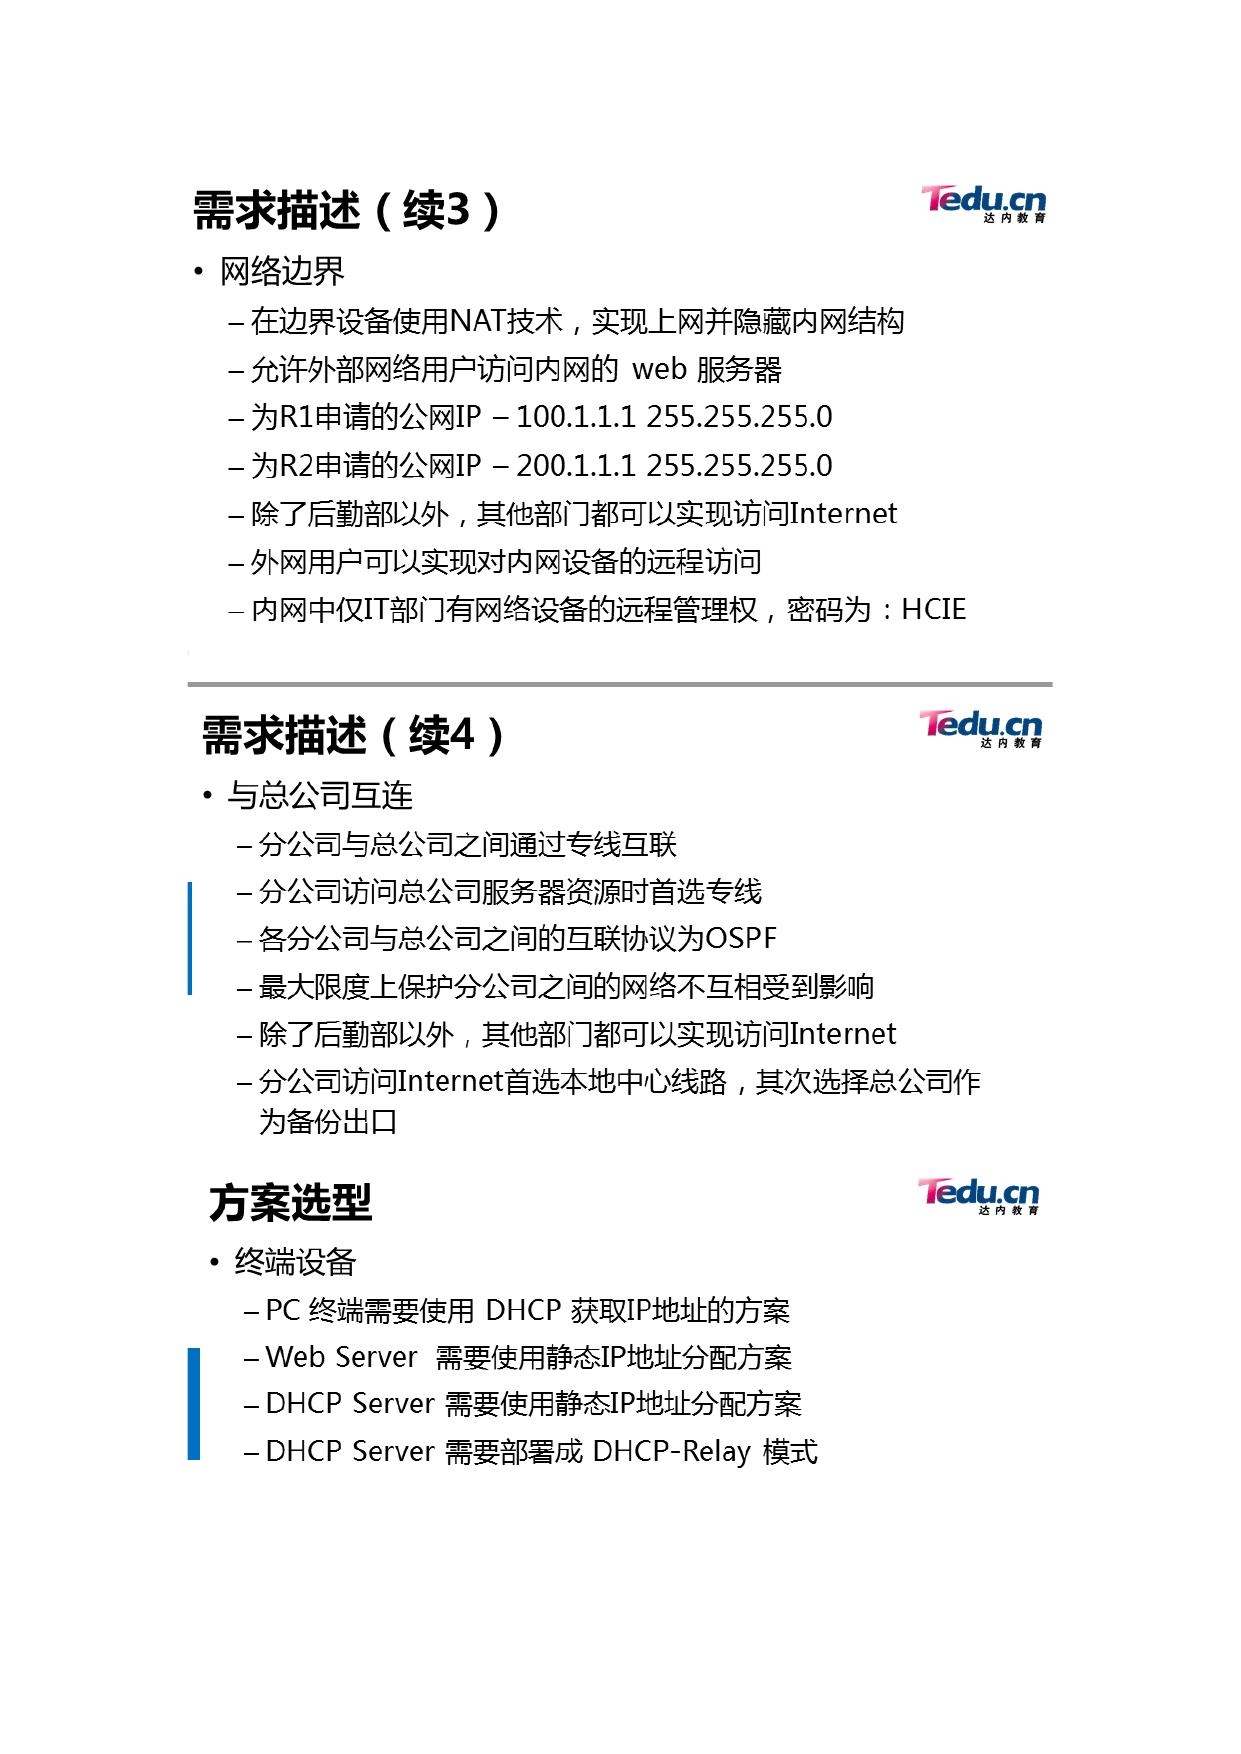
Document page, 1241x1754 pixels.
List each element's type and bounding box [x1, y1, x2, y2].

picture [187, 1169, 1053, 1510]
picture [187, 162, 1053, 658]
picture [187, 682, 1053, 1152]
